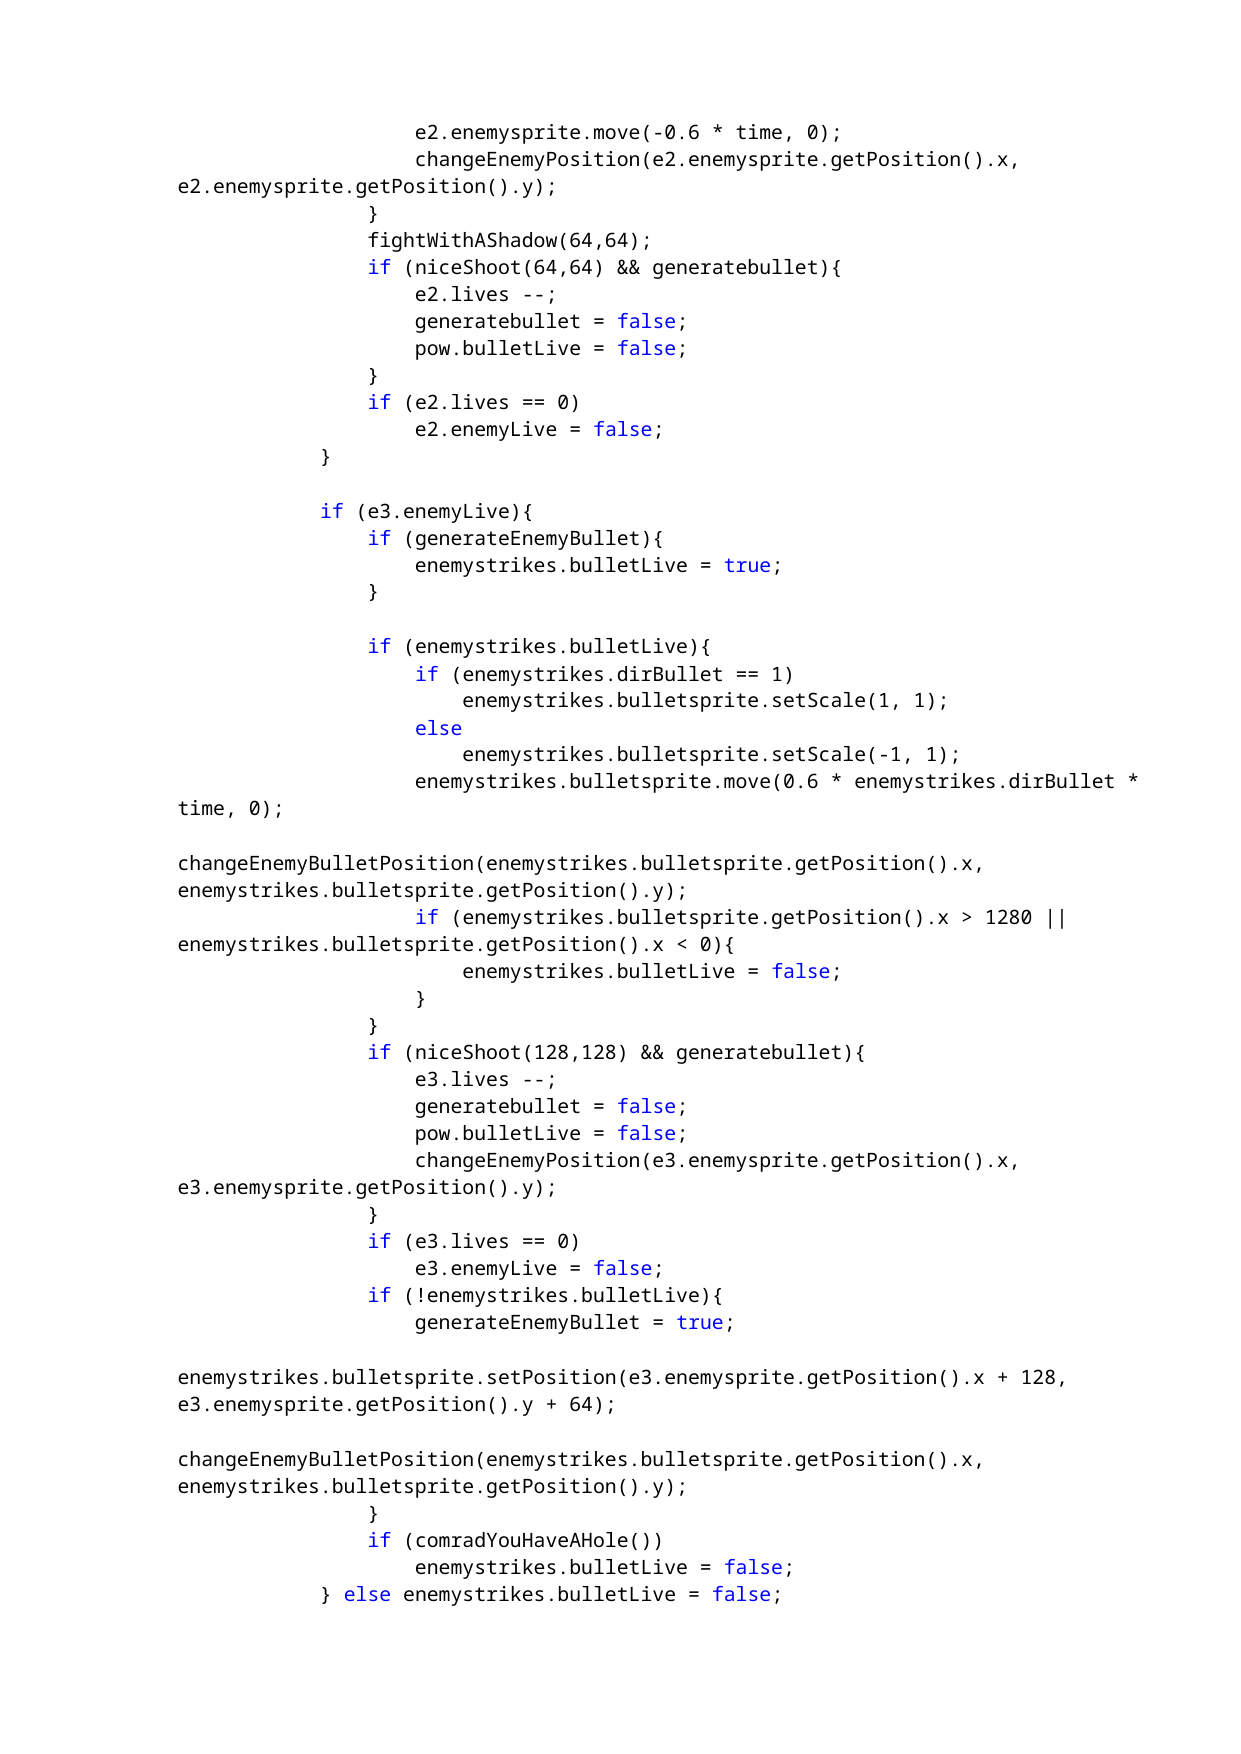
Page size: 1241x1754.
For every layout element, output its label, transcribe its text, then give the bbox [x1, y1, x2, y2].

text if (enemystrikes.bulletsprite.getPosition().x > 1280 || enemystrikes.bulletsprite.getPosition().x < 0){ [177, 904, 1152, 958]
text if (!enemystrikes.bulletLive){ [177, 1281, 1152, 1308]
text if (enemystrikes.dirBullet == 1) [177, 660, 1152, 687]
text generateEnemyBullet = true; [177, 1308, 1152, 1335]
text if (e3.enemyLive){ [177, 497, 1152, 524]
text pow.bulletLive = false; [177, 1119, 1152, 1146]
text enemystrikes.bulletsprite.setScale(1, 1); [177, 687, 1152, 714]
text } [177, 1200, 1152, 1227]
text } [177, 442, 1152, 469]
text if (niceShoot(128,128) && generatebullet){ [177, 1038, 1152, 1066]
text pow.bulletLive = false; [177, 334, 1152, 361]
text } [177, 1499, 1152, 1526]
text } [177, 199, 1152, 226]
text e2.enemysprite.move(-0.6 * time, 0); [177, 118, 1152, 145]
text } [177, 578, 1152, 605]
text generatebullet = false; [177, 1092, 1152, 1119]
text fightWithAShadow(64,64); [177, 226, 1152, 253]
text enemystrikes.bulletsprite.move(0.6 * enemystrikes.dirBullet * time, 0); [177, 768, 1152, 822]
text if (e2.lives == 0) [177, 388, 1152, 415]
text e2.lives --; [177, 280, 1152, 307]
text if (generateEnemyBullet){ [177, 524, 1152, 551]
text if (enemystrikes.bulletLive){ [177, 633, 1152, 660]
text enemystrikes.bulletLive = true; [177, 551, 1152, 578]
text } else enemystrikes.bulletLive = false; [177, 1580, 1152, 1607]
text enemystrikes.bulletsprite.setScale(-1, 1); [177, 741, 1152, 768]
text e3.enemyLive = false; [177, 1254, 1152, 1281]
text enemystrikes.bulletsprite.setPosition(e3.enemysprite.getPosition().x + 128, e3.enemysprite.getPosition().y + 64); [177, 1335, 1152, 1417]
text else [177, 714, 1152, 741]
text e3.lives --; [177, 1066, 1152, 1092]
text e2.enemyLive = false; [177, 415, 1152, 442]
text changeEnemyBulletPosition(enemystrikes.bulletsprite.getPosition().x, enemystrikes.bulletsprite.getPosition().y); [177, 1417, 1152, 1499]
text generatebullet = false; [177, 307, 1152, 334]
text enemystrikes.bulletLive = false; [177, 958, 1152, 984]
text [177, 145, 1152, 199]
text changeEnemyPosition(e3.enemysprite.getPosition().x, e3.enemysprite.getPosition().y); [177, 1146, 1152, 1200]
text if (e3.lives == 0) [177, 1227, 1152, 1254]
text changeEnemyBulletPosition(enemystrikes.bulletsprite.getPosition().x, enemystrikes.bulletsprite.getPosition().y); [177, 822, 1152, 904]
text } [177, 1012, 1152, 1038]
text } [177, 984, 1152, 1012]
text enemystrikes.bulletLive = false; [177, 1553, 1152, 1580]
text if (niceShoot(64,64) && generatebullet){ [177, 253, 1152, 280]
text if (comradYouHaveAHole()) [177, 1526, 1152, 1553]
text } [177, 361, 1152, 388]
